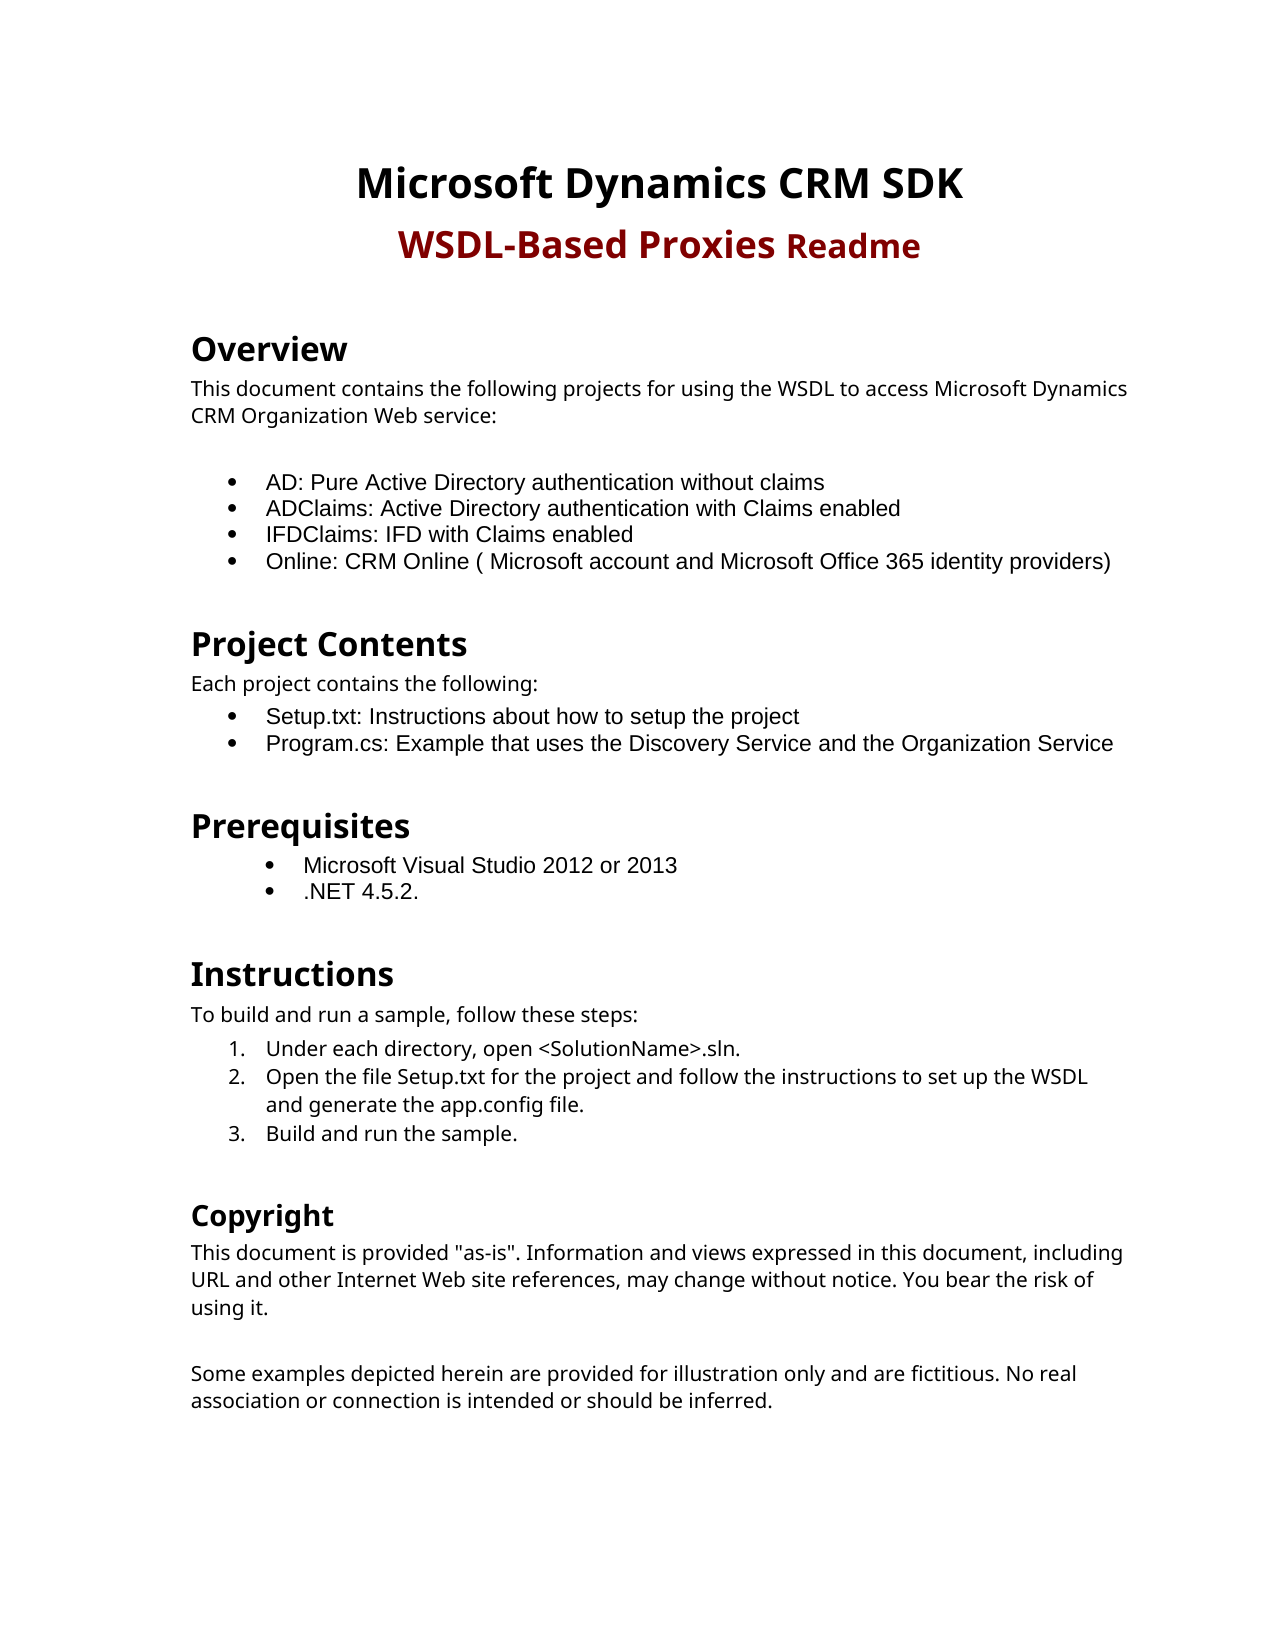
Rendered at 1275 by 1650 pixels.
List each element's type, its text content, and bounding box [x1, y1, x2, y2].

subtitle Instructions [191, 957, 1128, 994]
list .NET 4.5.2. [266, 878, 1128, 904]
text Each project contains the following: [191, 670, 1128, 697]
subtitle Copyright [191, 1199, 1128, 1233]
list Build and run the sample. [228, 1119, 1128, 1147]
text This document is provided "as-is". Information and views expressed in this document, including URL and other Internet Web site references, may change without notice. You bear the risk of using it. [191, 1239, 1128, 1320]
list IFDClaims: IFD with Claims enabled [228, 521, 1128, 548]
list Under each directory, open <SolutionName>.sln. [228, 1034, 1128, 1062]
list Open the file Setup.txt for the project and follow the instructions to set up the WSDL and generate the app.config file. [228, 1062, 1128, 1119]
list AD: Pure Active Directory authentication without claims [228, 469, 1128, 495]
subtitle Microsoft Dynamics CRM SDK [191, 169, 1128, 206]
text This document contains the following projects for using the WSDL to access Microsoft Dynamics CRM Organization Web service: [191, 375, 1128, 429]
text Some examples depicted herein are provided for illustration only and are fictitious. No real association or connection is intended or should be inferred. [191, 1360, 1128, 1414]
text To build and run a sample, follow these steps: [191, 1000, 1128, 1027]
list Microsoft Visual Studio 2012 or 2013 [266, 852, 1128, 878]
subtitle Project Contents [191, 626, 1128, 664]
subtitle Prerequisites [191, 808, 1128, 846]
subtitle Overview [191, 331, 1128, 369]
title WSDL-Based Proxies Readme [191, 225, 1128, 267]
list ADClaims: Active Directory authentication with Claims enabled [228, 495, 1128, 521]
list Program.cs: Example that uses the Discovery Service and the Organization Service [228, 730, 1128, 756]
list Setup.txt: Instructions about how to setup the project [228, 703, 1128, 730]
list Online: CRM Online ( Microsoft account and Microsoft Office 365 identity providers) [228, 548, 1128, 574]
